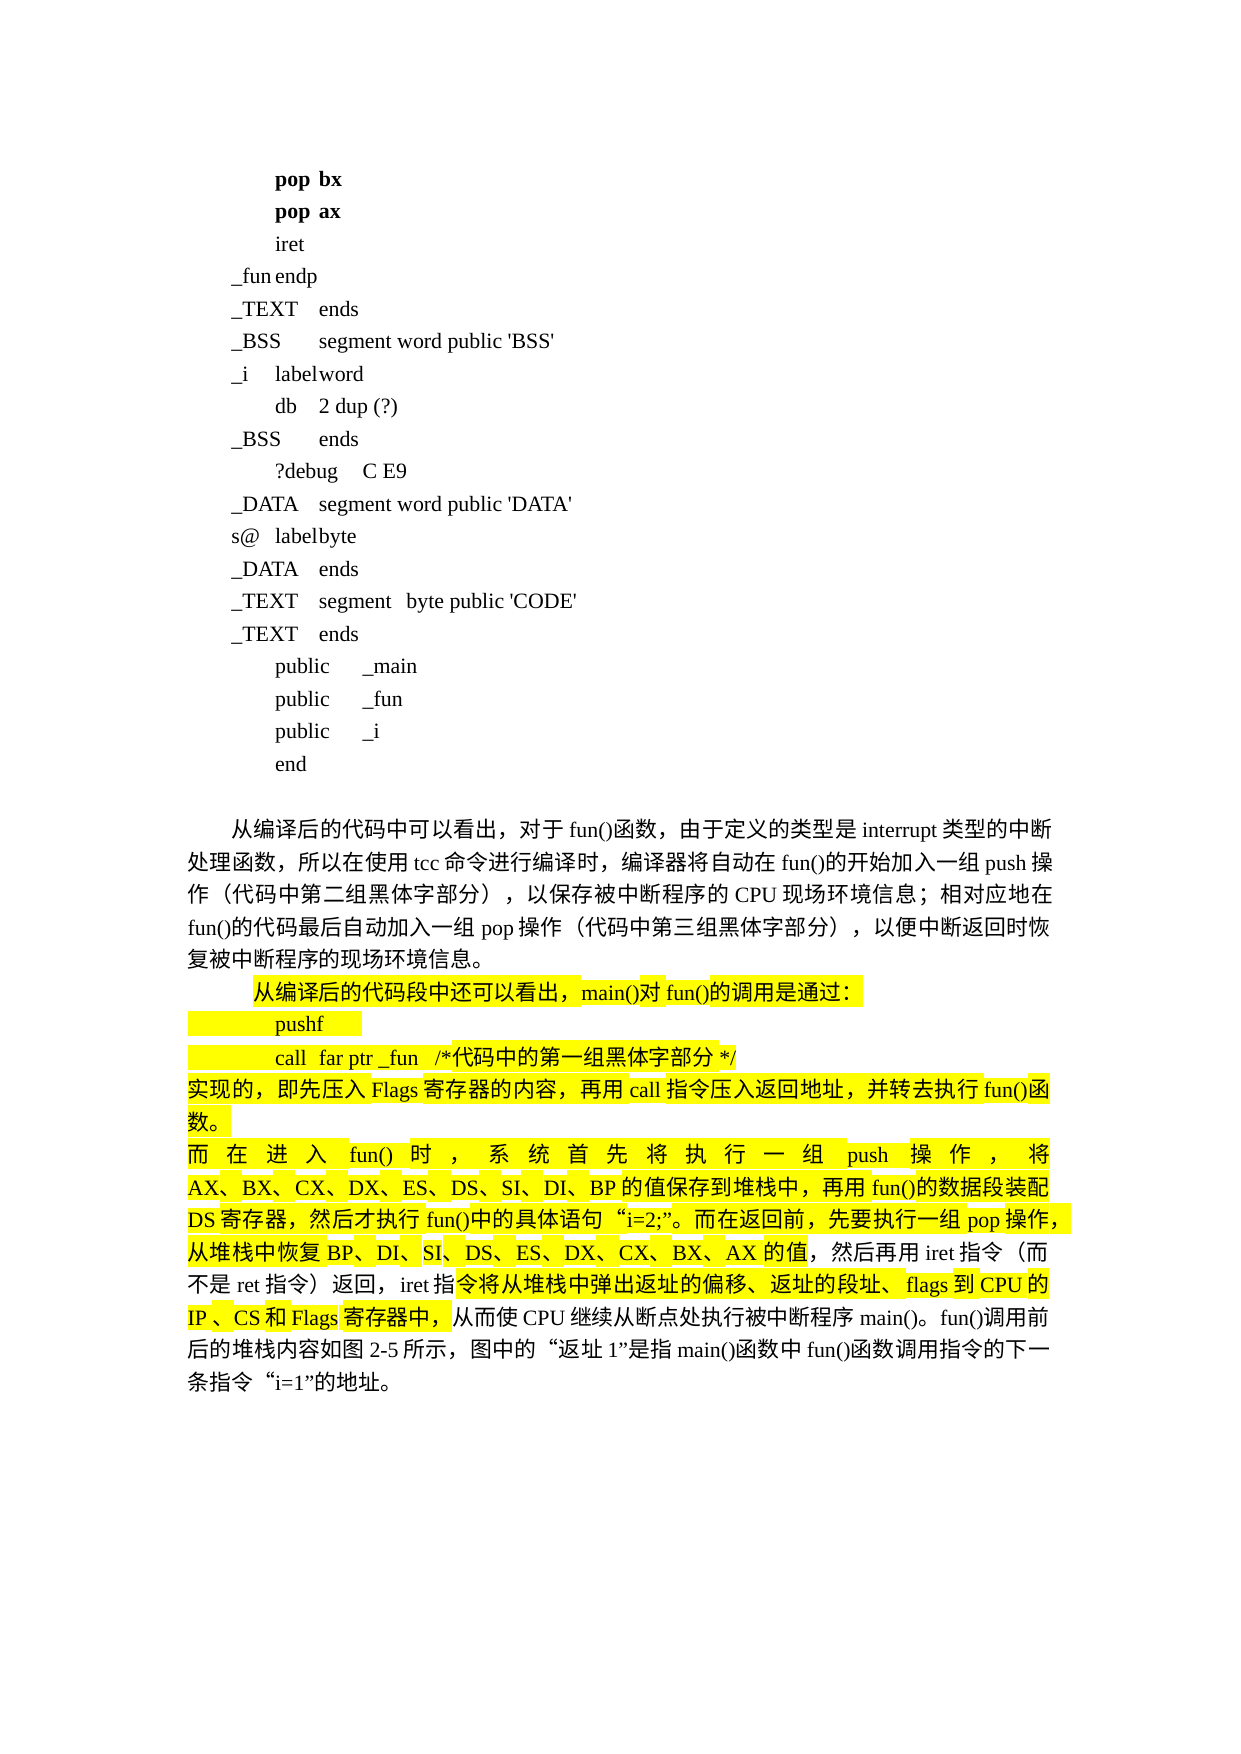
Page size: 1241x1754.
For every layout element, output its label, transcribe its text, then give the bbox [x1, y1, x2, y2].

text iret [187, 227, 1169, 259]
text _DATA ends [187, 552, 1169, 584]
text ?debug C E9 [187, 454, 1169, 487]
text pop ax [187, 194, 1169, 227]
text _TEXT ends [187, 617, 1169, 649]
text s@ label byte [187, 519, 1169, 552]
text _TEXT ends [187, 292, 1169, 324]
text 从编译后的代码段中还可以看出，main()对fun()的调用是通过： [187, 974, 1169, 1007]
text _DATA segment word public 'DATA' [187, 487, 1169, 519]
text _BSS ends [187, 422, 1169, 454]
text _fun endp [187, 259, 1169, 292]
text public _fun [187, 682, 1169, 714]
text 而在进入fun()时，系统首先将执行一组push操作，将AX、BX、CX、DX、ES、DS、SI、DI、BP 的值保存到堆栈中，再用fun()的数据段装配DS寄存器，然后才执行fun()中的具体语句“i=2;”。而在返回前，先要执行一组pop操作，从堆栈中恢复BP、DI、SI、DS、ES、DX、CX、BX、AX 的值，然后再用iret指令（而不是ret指令）返回，iret指令将从堆栈中弹出返址的偏移、返址的段址、flags到CPU的IP 、CS和Flags寄存器中，从而使CPU继续从断点处执行被中断程序main()。fun()调用前后的堆栈内容如图2-5所示，图中的“返址1”是指main()函数中fun()函数调用指令的下一条指令“i=1”的地址。 [187, 1137, 1050, 1397]
text pushf [187, 1007, 1169, 1039]
text 实现的，即先压入Flags寄存器的内容，再用call指令压入返回地址，并转去执行fun()函数。 [187, 1072, 1050, 1137]
text public _i [187, 714, 1169, 747]
text public _main [187, 649, 1169, 682]
text 从编译后的代码中可以看出，对于fun()函数，由于定义的类型是interrupt类型的中断处理函数，所以在使用tcc命令进行编译时，编译器将自动在fun()的开始加入一组push操作（代码中第二组黑体字部分），以保存被中断程序的CPU现场环境信息；相对应地在fun()的代码最后自动加入一组pop操作（代码中第三组黑体字部分），以便中断返回时恢复被中断程序的现场环境信息。 [187, 812, 1053, 974]
text db 2 dup (?) [187, 389, 1169, 422]
text end [187, 747, 1169, 779]
text _TEXT segment byte public 'CODE' [187, 584, 1169, 617]
text call far ptr _fun /*代码中的第一组黑体字部分 */ [187, 1039, 1169, 1072]
text _BSS segment word public 'BSS' [187, 324, 1169, 357]
text pop bx [187, 162, 1169, 194]
text _i label word [187, 357, 1169, 389]
